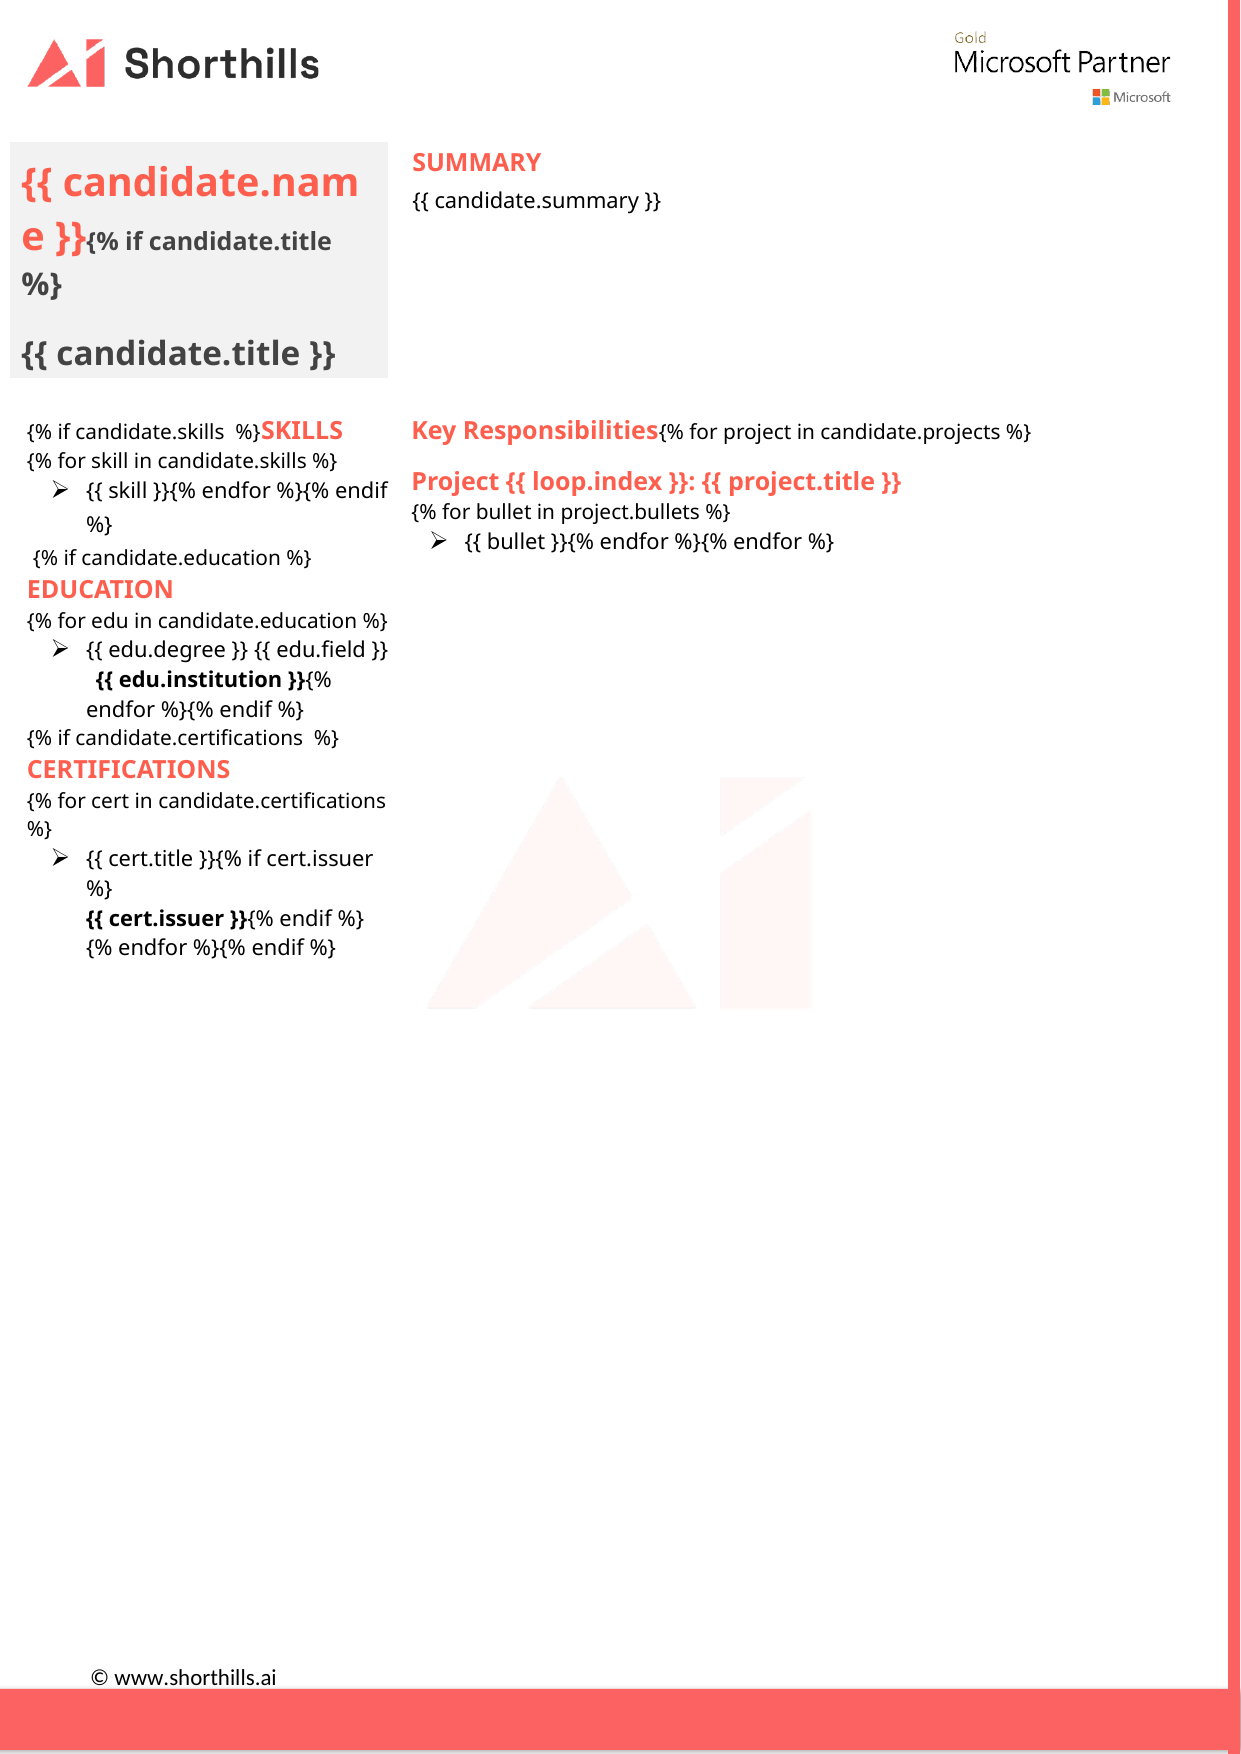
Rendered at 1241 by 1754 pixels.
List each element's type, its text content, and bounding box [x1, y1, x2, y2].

table_header {% if candidate.skills %}SKILLS {% for skill in candidate.skills %} {{ skill }}{% endfor %}{% endif %} {% if candidate.education %} EDUCATION {% for edu in candidate.education %} {{ edu.degree }} {{ edu.field }} {{ edu.institution }}{% endfor %}{% endif %} {% if candidate.certifications %} CERTIFICATIONS {% for cert in candidate.certifications %} {{ cert.title }}{% if cert.issuer %} {{ cert.issuer }}{% endif %}{% endfor %}{% endif %} [15, 413, 400, 962]
table_header Key Responsibilities{% for project in candidate.projects %} Project {{ loop.index }}: {{ project.title }} {% for bullet in project.bullets %} {{ bullet }}{% endfor %}{% endfor %} [400, 413, 1197, 962]
table_header SUMMARY {{ candidate.summary }} [406, 145, 1209, 259]
picture [952, 27, 1173, 111]
picture [27, 39, 319, 87]
table_header {{ candidate.name }}{% if candidate.title %} {{ candidate.title }} {% endif %} [10, 142, 388, 378]
